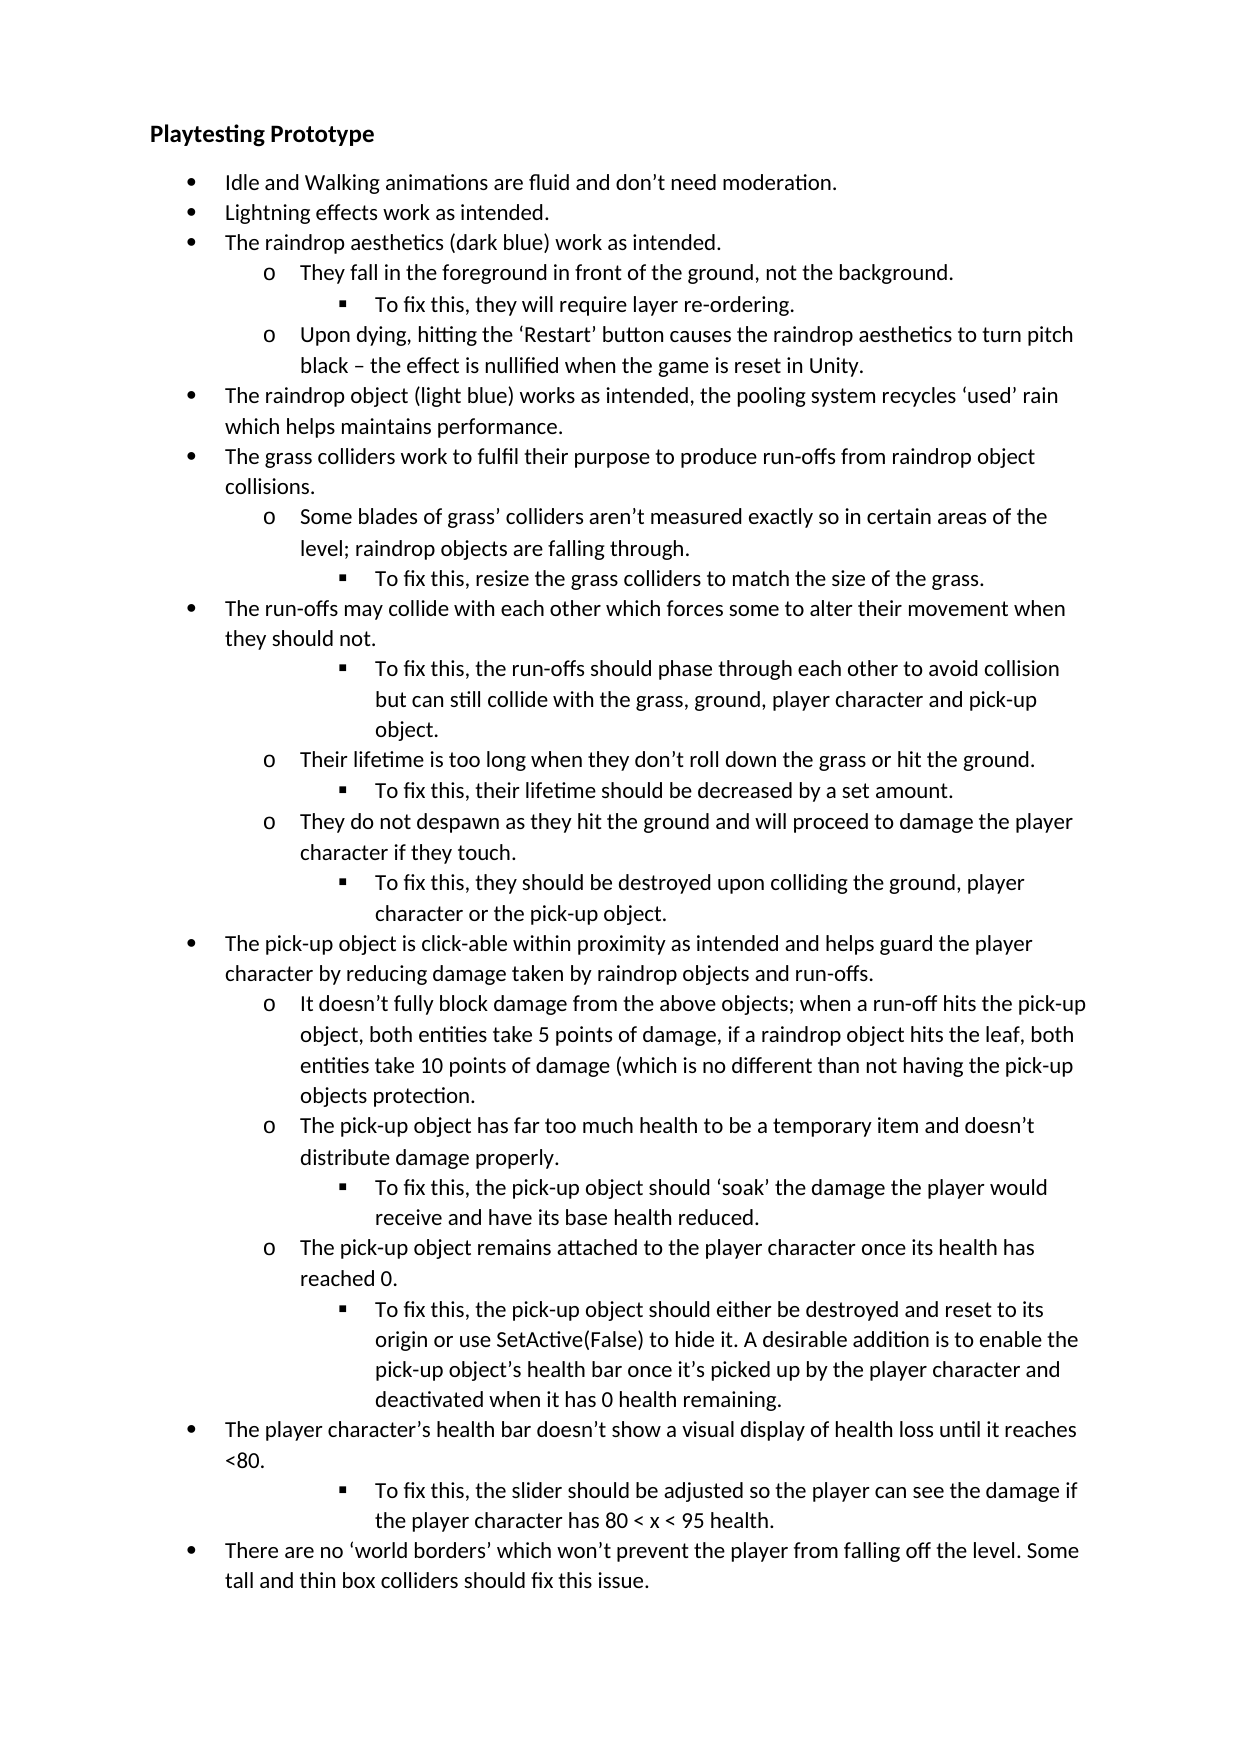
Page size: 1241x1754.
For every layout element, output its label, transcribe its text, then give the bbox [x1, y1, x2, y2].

list They fall in the foreground in front of the ground, not the background. [262, 258, 1090, 287]
list To fix this, resize the grass colliders to match the size of the grass. [337, 564, 1090, 592]
list To fix this, the pick-up object should either be destroyed and reset to its origin or use SetActive(False) to hide it. A desirable addition is to enable the pick-up object’s health bar once it’s picked up by the player character and deactivated when it has 0 health remaining. [337, 1295, 1090, 1413]
list To fix this, they should be destroyed upon colliding the ground, player character or the pick-up object. [337, 868, 1090, 927]
list Upon dying, hitting the ‘Restart’ button causes the raindrop aesthetics to turn pitch black – the effect is nullified when the game is reset in Unity. [262, 320, 1090, 379]
list To fix this, they will require layer re-ordering. [337, 290, 1090, 318]
list There are no ‘world borders’ which won’t prevent the player from falling off the level. Some tall and thin box colliders should fix this issue. [187, 1536, 1090, 1595]
list The player character’s health bar doesn’t show a visual display of health loss until it reaches <80. [187, 1416, 1090, 1474]
list Lightning effects work as intended. [187, 198, 1090, 226]
list The raindrop aesthetics (dark blue) work as intended. [187, 228, 1090, 256]
list Some blades of grass’ colliders aren’t measured exactly so in certain areas of the level; raindrop objects are falling through. [262, 502, 1090, 562]
list The pick-up object is click-able within proximity as intended and helps guard the player character by reducing damage taken by raindrop objects and run-offs. [187, 929, 1090, 987]
list To fix this, the pick-up object should ‘soak’ the damage the player would receive and have its base health reduced. [337, 1173, 1090, 1231]
list Idle and Walking animations are fluid and don’t need moderation. [187, 168, 1090, 196]
text Playtesting Prototype [150, 118, 1090, 149]
list The run-offs may collide with each other which forces some to alter their movement when they should not. [187, 594, 1090, 652]
list To fix this, their lifetime should be decreased by a set amount. [337, 777, 1090, 805]
list To fix this, the slider should be adjusted so the player can see the damage if the player character has 80 < x < 95 health. [337, 1476, 1090, 1534]
list The pick-up object has far too much health to be a temporary item and doesn’t distribute damage properly. [262, 1111, 1090, 1171]
list The pick-up object remains attached to the player character once its health has reached 0. [262, 1233, 1090, 1293]
list The raindrop object (light blue) works as intended, the pooling system recycles ‘used’ rain which helps maintains performance. [187, 382, 1090, 440]
list The grass colliders work to fulfil their purpose to produce run-offs from raindrop object collisions. [187, 442, 1090, 500]
list To fix this, the run-offs should phase through each other to avoid collision but can still collide with the grass, ground, player character and pick-up object. [337, 654, 1090, 743]
list Their lifetime is too long when they don’t roll down the grass or hit the ground. [262, 745, 1090, 774]
list It doesn’t fully block damage from the above objects; when a run-off hits the pick-up object, both entities take 5 points of damage, if a raindrop object hits the leaf, both entities take 10 points of damage (which is no different than not having the pick-up objects protection. [262, 989, 1090, 1109]
list They do not despawn as they hit the ground and will proceed to damage the player character if they touch. [262, 807, 1090, 866]
